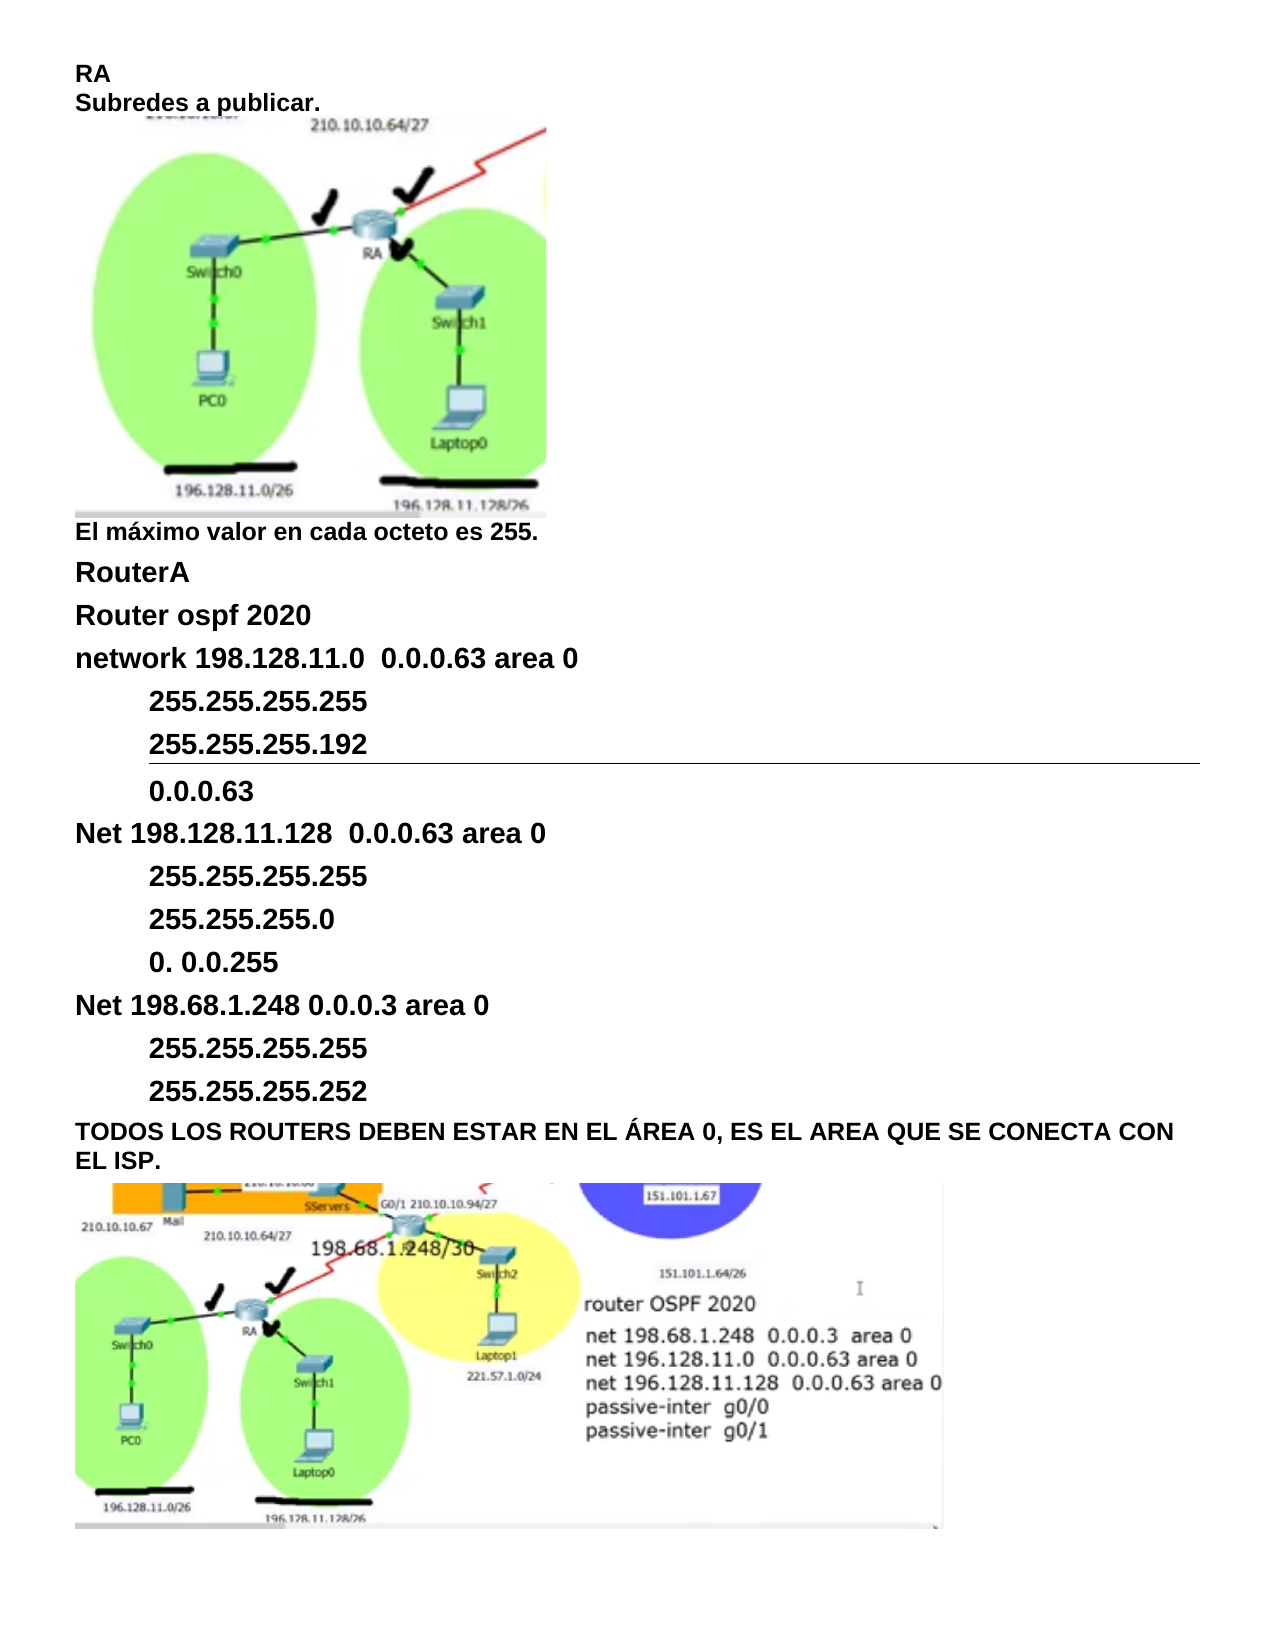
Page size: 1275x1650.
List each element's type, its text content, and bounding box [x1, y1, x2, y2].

text RA [75, 59, 1200, 88]
text RouterA [75, 555, 1200, 589]
picture [75, 116, 547, 518]
text TODOS LOS ROUTERS DEBEN ESTAR EN EL ÁREA 0, ES EL AREA QUE SE CONECTA CON EL ISP. [75, 1117, 1200, 1174]
text 255.255.255.192 [149, 727, 1200, 763]
text Subredes a publicar. [75, 88, 1200, 117]
text 255.255.255.0 [149, 902, 1200, 936]
text 255.255.255.255 [75, 1031, 1200, 1065]
text Net 198.68.1.248 0.0.0.3 area 0 [75, 988, 1200, 1022]
picture [75, 1183, 944, 1529]
text 255.255.255.255 [149, 684, 1200, 718]
text 255.255.255.252 [149, 1074, 1200, 1108]
text 0.0.0.63 [149, 774, 1200, 807]
text Router ospf 2020 [75, 598, 1200, 632]
text El máximo valor en cada octeto es 255. [75, 517, 1200, 546]
text 255.255.255.255 [75, 859, 1200, 893]
text Net 198.128.11.128 0.0.0.63 area 0 [75, 817, 1200, 850]
text network 198.128.11.0 0.0.0.63 area 0 [75, 641, 1200, 675]
text 0. 0.0.255 [149, 945, 1200, 979]
